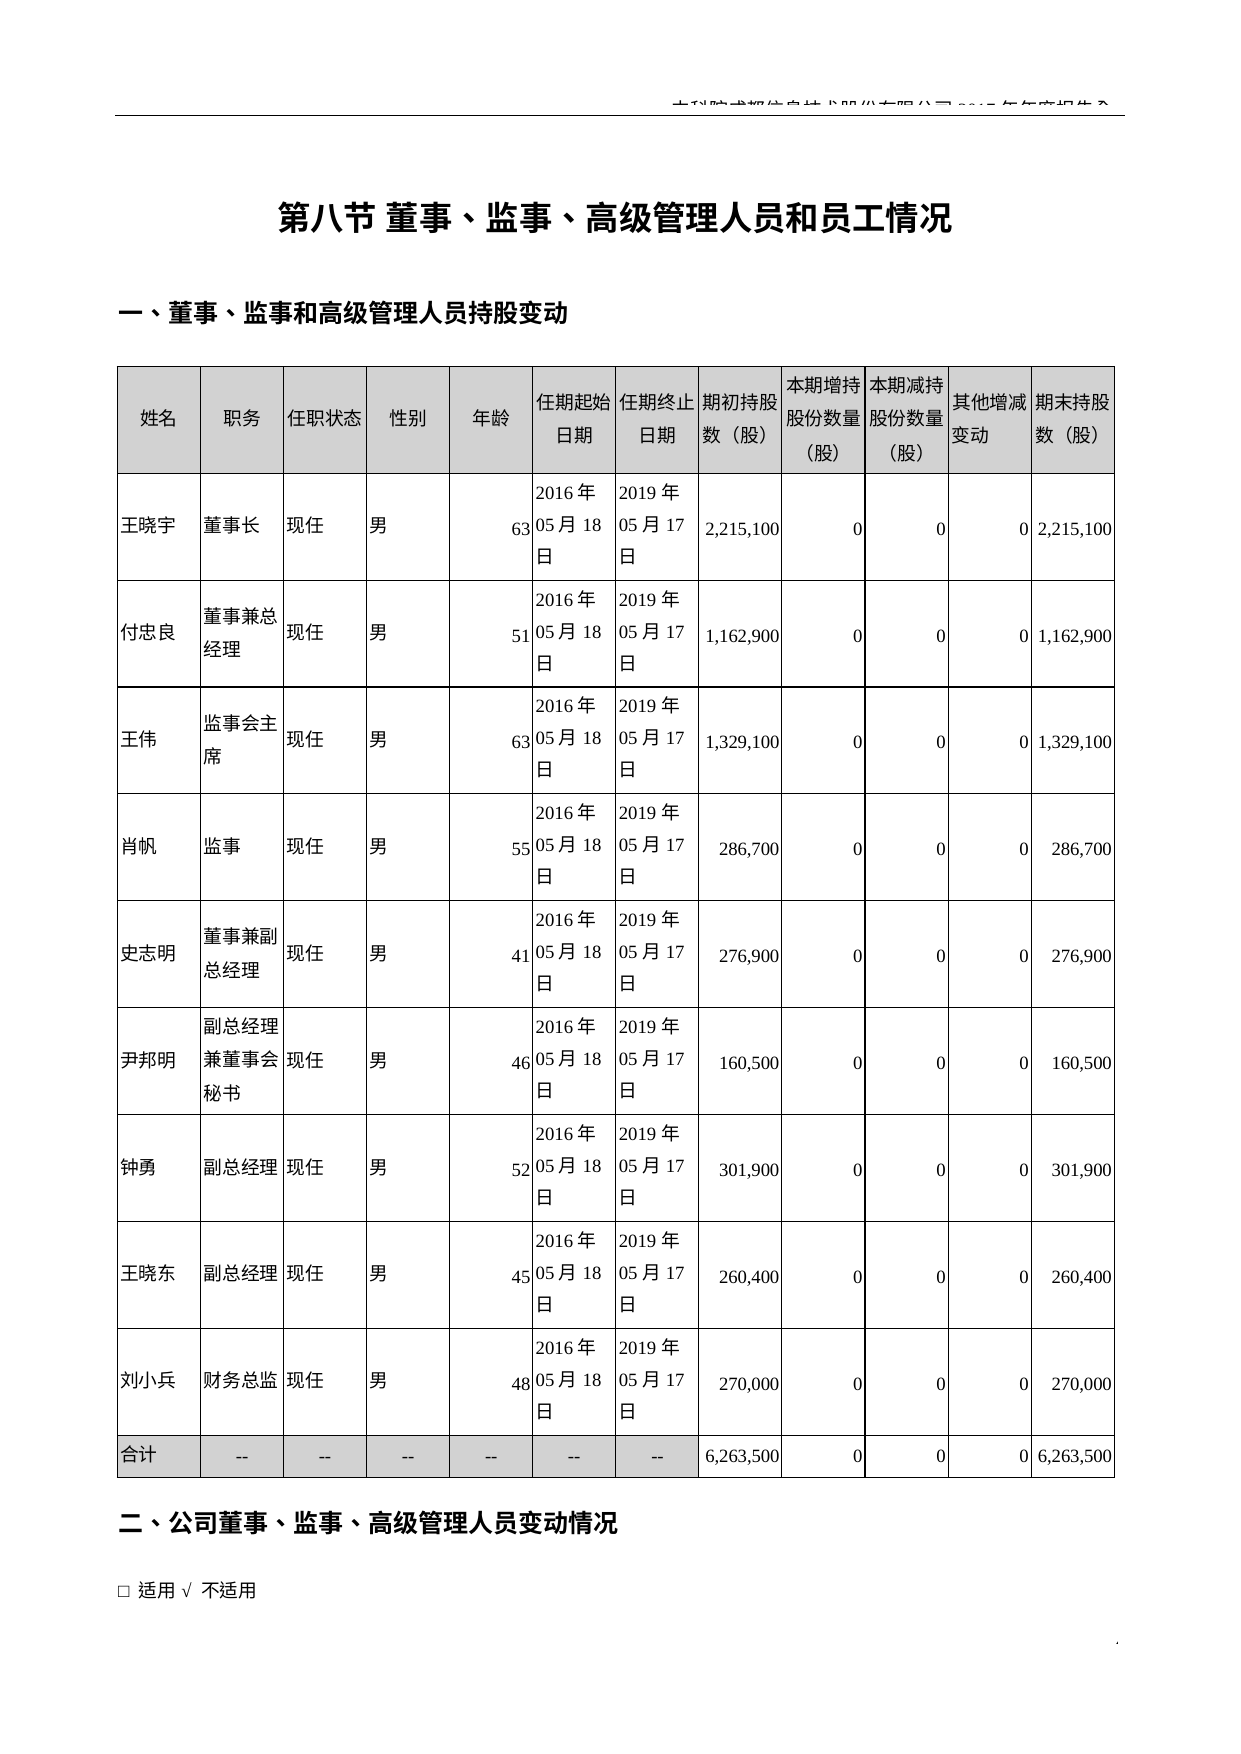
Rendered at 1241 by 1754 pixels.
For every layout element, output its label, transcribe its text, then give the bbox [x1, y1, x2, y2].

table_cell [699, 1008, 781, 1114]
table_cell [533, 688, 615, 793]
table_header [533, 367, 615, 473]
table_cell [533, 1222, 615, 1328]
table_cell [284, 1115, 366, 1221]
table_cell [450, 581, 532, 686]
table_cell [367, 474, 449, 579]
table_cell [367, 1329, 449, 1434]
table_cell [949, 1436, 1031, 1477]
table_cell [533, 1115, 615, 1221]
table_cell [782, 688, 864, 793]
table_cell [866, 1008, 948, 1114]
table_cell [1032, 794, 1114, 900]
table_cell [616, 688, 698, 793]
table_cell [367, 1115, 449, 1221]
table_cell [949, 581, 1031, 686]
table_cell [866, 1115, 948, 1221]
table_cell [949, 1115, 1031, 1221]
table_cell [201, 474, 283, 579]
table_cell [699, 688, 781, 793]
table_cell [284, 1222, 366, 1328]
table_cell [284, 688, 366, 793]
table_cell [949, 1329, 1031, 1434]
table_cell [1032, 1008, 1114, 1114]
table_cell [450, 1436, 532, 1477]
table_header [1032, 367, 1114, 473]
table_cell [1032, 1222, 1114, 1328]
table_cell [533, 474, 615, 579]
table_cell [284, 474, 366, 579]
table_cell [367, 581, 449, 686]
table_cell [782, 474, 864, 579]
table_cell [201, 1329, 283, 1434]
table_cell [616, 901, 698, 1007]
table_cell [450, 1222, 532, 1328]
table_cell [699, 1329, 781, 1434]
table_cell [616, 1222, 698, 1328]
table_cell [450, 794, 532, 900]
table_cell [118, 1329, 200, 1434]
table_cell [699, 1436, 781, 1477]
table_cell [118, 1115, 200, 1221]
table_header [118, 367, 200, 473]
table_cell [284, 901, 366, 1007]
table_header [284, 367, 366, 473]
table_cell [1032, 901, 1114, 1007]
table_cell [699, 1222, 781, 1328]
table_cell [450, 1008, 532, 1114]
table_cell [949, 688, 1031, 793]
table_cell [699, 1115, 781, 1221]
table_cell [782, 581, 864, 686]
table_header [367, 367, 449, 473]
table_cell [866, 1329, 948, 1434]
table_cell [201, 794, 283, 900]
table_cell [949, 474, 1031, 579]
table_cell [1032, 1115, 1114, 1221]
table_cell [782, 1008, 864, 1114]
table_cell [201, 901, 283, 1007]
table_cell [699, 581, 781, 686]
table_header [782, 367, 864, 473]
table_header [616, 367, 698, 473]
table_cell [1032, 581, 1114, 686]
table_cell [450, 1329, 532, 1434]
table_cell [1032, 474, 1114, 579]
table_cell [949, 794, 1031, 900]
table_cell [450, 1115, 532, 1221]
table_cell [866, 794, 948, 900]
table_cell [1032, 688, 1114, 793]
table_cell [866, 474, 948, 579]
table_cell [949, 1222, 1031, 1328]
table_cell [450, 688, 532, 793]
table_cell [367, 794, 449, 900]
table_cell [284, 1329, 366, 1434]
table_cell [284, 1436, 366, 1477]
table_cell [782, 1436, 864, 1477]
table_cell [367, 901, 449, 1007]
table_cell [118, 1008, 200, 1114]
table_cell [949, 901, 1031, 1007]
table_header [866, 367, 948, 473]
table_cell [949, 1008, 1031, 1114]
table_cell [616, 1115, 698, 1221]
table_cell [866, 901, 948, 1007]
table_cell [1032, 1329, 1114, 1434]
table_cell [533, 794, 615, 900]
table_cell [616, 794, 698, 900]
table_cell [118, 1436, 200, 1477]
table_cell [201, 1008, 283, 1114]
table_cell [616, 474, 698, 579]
subtitle 第八节 董事、监事、高级管理人员和员工情况 [277, 194, 1122, 240]
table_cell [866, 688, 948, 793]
subtitle 二、公司董事、监事、高级管理人员变动情况 [118, 1506, 1122, 1540]
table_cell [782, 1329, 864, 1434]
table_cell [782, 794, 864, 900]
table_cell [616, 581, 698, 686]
text □ 适用 √ 不适用 [118, 1577, 1122, 1603]
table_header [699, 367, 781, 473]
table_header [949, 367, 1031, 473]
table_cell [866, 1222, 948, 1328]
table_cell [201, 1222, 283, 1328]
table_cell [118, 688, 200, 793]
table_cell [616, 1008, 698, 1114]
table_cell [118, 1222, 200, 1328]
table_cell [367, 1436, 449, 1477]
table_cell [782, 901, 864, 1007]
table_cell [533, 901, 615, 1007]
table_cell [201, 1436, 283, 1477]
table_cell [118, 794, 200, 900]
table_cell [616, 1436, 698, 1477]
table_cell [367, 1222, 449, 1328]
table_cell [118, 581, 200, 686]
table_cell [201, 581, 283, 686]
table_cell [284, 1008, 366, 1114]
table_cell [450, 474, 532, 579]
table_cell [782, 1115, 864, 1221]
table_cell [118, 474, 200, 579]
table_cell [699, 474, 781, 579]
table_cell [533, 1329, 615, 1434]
subtitle 一、董事、监事和高级管理人员持股变动 [118, 296, 1122, 329]
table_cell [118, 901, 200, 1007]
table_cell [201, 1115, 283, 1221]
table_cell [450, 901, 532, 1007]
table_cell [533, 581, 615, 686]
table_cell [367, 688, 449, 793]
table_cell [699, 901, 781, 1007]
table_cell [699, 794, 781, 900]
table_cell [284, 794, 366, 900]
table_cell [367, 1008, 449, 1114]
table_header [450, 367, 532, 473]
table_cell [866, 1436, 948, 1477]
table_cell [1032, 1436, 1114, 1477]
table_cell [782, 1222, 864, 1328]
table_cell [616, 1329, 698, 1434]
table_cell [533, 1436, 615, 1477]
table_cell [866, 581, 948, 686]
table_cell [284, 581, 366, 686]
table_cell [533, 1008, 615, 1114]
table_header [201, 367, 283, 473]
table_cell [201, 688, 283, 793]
